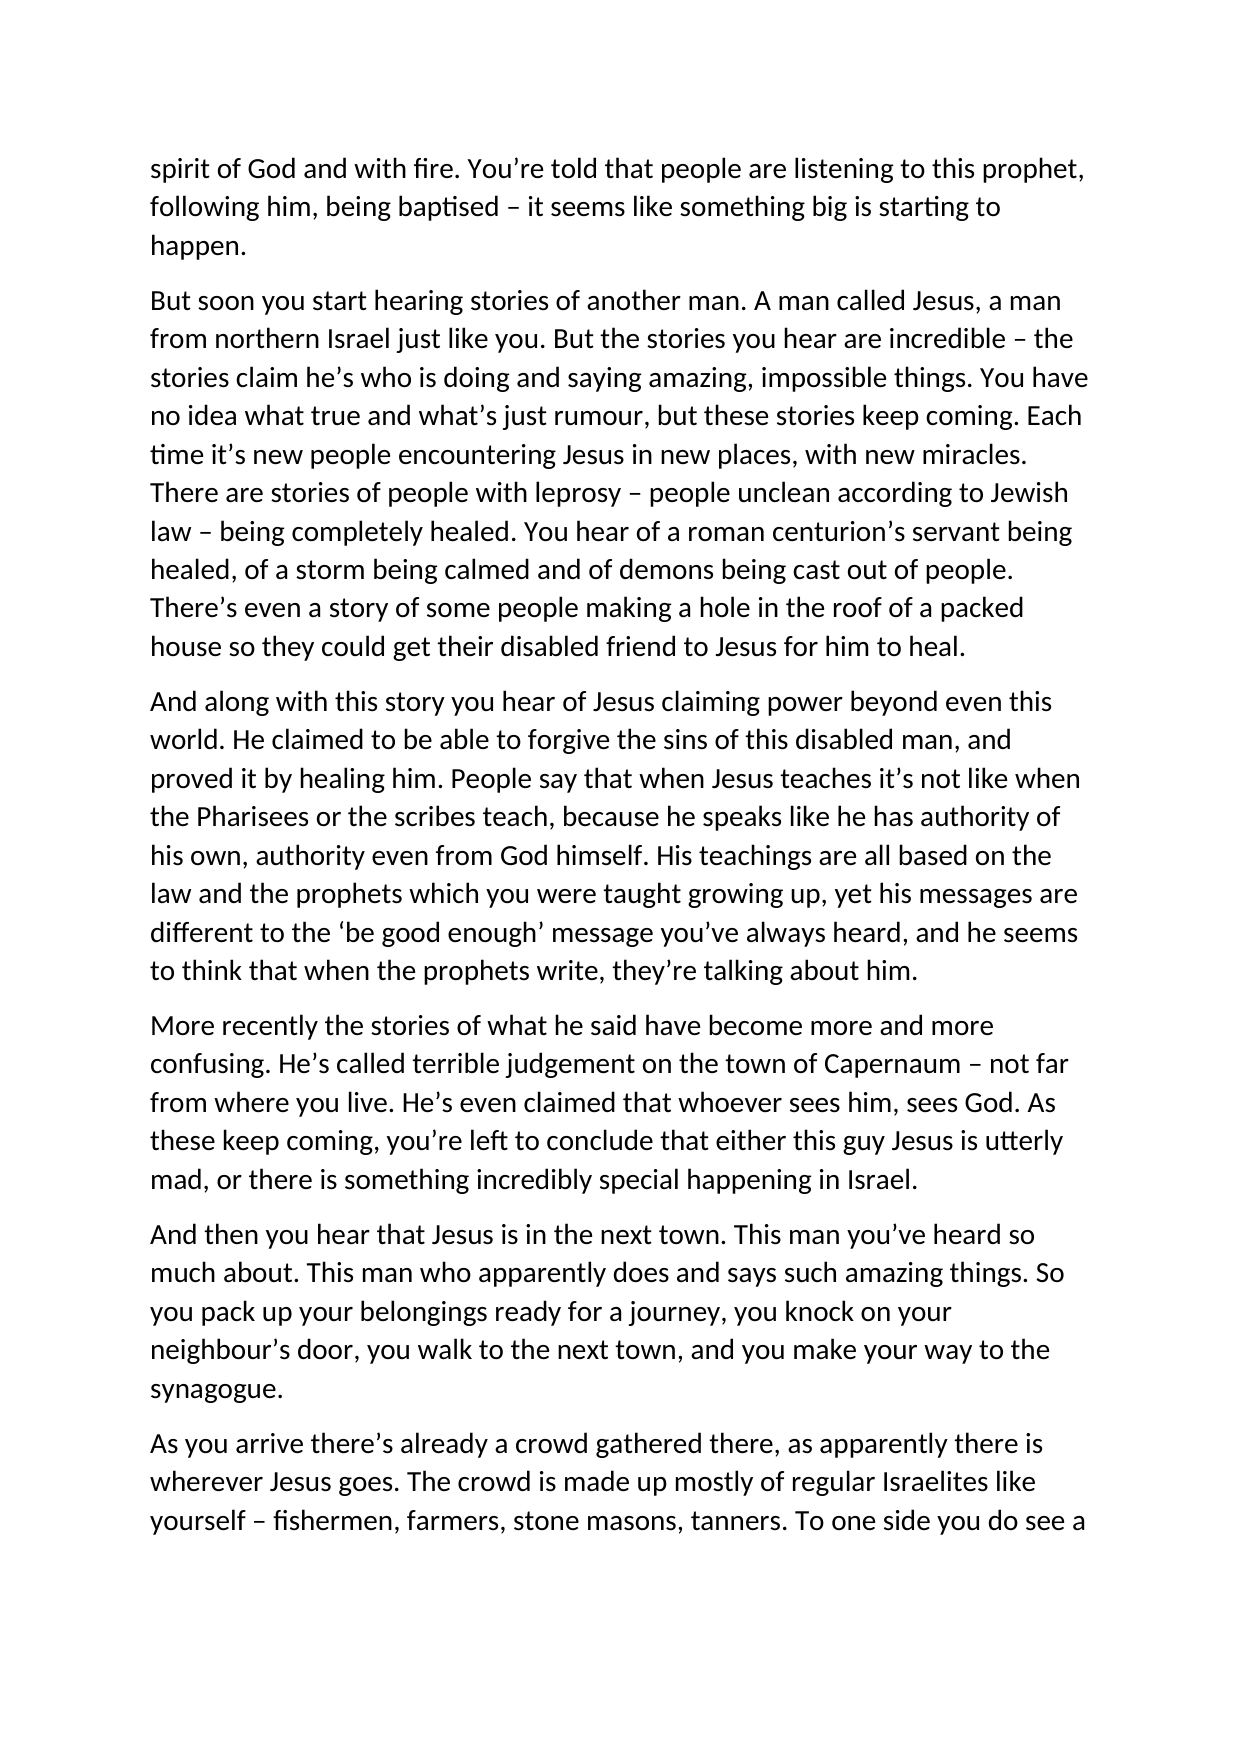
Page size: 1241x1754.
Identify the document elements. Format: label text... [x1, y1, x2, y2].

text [150, 1425, 1090, 1537]
text More recently the stories of what he said have become more and more confusing. He’s called terrible judgement on the town of Capernaum – not far from where you live. He’s even claimed that whoever sees him, sees God. As these keep coming, you’re left to conclude that either this guy Jesus is utterly mad, or there is something incredibly special happening in Israel. [150, 1007, 1090, 1197]
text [150, 150, 1090, 262]
text And along with this story you hear of Jesus claiming power beyond even this world. He claimed to be able to forgive the sins of this disabled man, and proved it by healing him. People say that when Jesus teaches it’s not like when the Pharisees or the scribes teach, because he speaks like he has authority of his own, authority even from God himself. His teachings are all based on the law and the prophets which you were taught growing up, yet his messages are different to the ‘be good enough’ message you’ve always heard, and he seems to think that when the prophets write, they’re talking about him. [150, 683, 1090, 988]
text And then you hear that Jesus is in the next town. This man you’ve heard so much about. This man who apparently does and says such amazing things. So you pack up your belongings ready for a journey, you knock on your neighbour’s door, you walk to the next town, and you make your way to the synagogue. [150, 1216, 1090, 1405]
text But soon you start hearing stories of another man. A man called Jesus, a man from northern Israel just like you. But the stories you hear are incredible – the stories claim he’s who is doing and saying amazing, impossible things. You have no idea what true and what’s just rumour, but these stories keep coming. Each time it’s new people encountering Jesus in new places, with new miracles. There are stories of people with leprosy – people unclean according to Jewish law – being completely healed. You hear of a roman centurion’s servant being healed, of a storm being calmed and of demons being cast out of people. There’s even a story of some people making a hole in the roof of a packed house so they could get their disabled friend to Jesus for him to heal. [150, 282, 1090, 663]
